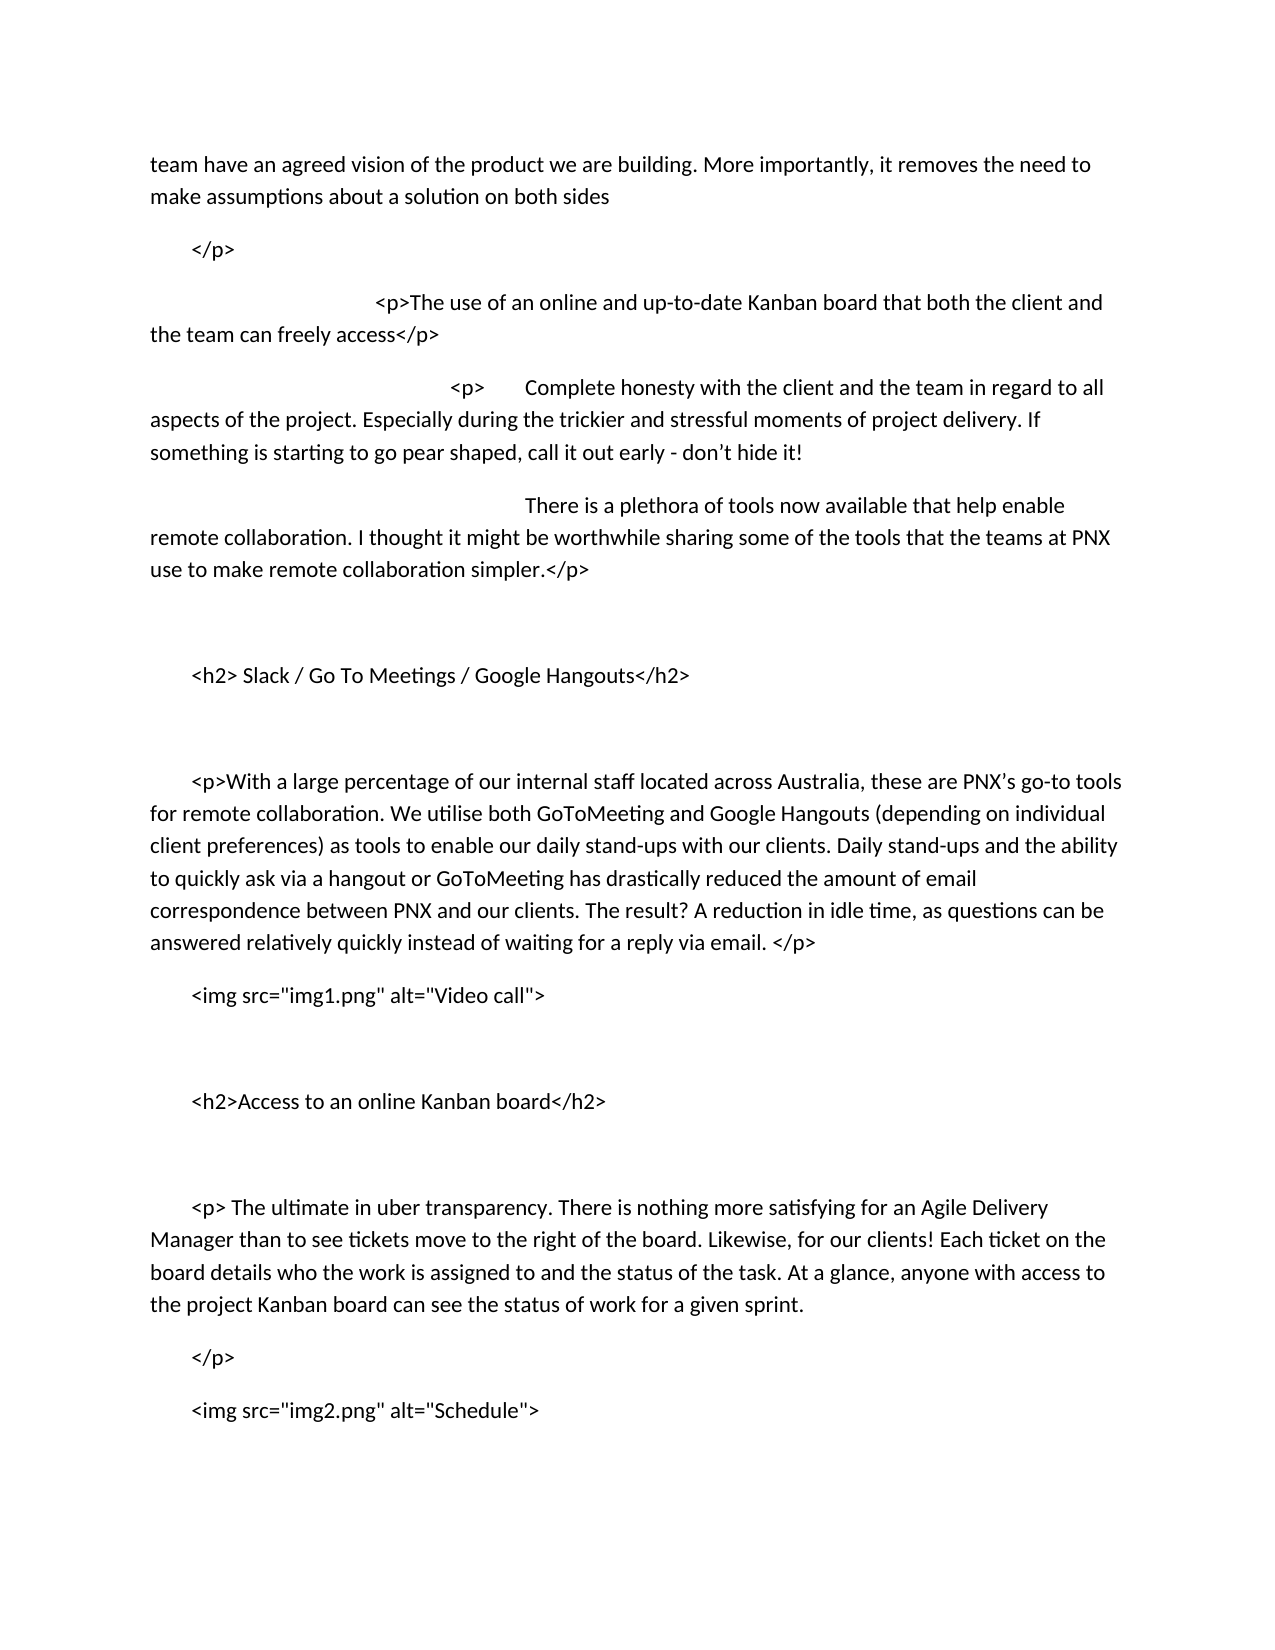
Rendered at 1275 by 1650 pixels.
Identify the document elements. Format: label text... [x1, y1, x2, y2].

text <p>The use of an online and up-to-date Kanban board that both the client and the team can freely access</p> [150, 288, 1125, 348]
text <img src="img1.png" alt="Video call"> [150, 981, 1125, 1009]
text <h2>Access to an online Kanban board</h2> [150, 1087, 1125, 1115]
text <p> Complete honesty with the client and the team in regard to all aspects of the project. Especially during the trickier and stressful moments of project delivery. If something is starting to go pear shaped, call it out early - don’t hide it! [150, 373, 1125, 466]
text There is a plethora of tools now available that help enable remote collaboration. I thought it might be worthwhile sharing some of the tools that the teams at PNX use to make remote collaboration simpler.</p> [150, 491, 1125, 583]
text <p>With a large percentage of our internal staff located across Australia, these are PNX’s go-to tools for remote collaboration. We utilise both GoToMeeting and Google Hangouts (depending on individual client preferences) as tools to enable our daily stand-ups with our clients. Daily stand-ups and the ability to quickly ask via a hangout or GoToMeeting has drastically reduced the amount of email correspondence between PNX and our clients. The result? A reduction in idle time, as questions can be answered relatively quickly instead of waiting for a reply via email. </p> [150, 767, 1125, 956]
text <h2> Slack / Go To Meetings / Google Hangouts</h2> [150, 661, 1125, 689]
text <img src="img2.png" alt="Schedule"> [150, 1396, 1125, 1424]
text </p> [150, 1343, 1125, 1371]
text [150, 150, 1125, 210]
text <p> The ultimate in uber transparency. There is nothing more satisfying for an Agile Delivery Manager than to see tickets move to the right of the board. Likewise, for our clients! Each ticket on the board details who the work is assigned to and the status of the task. At a glance, anyone with access to the project Kanban board can see the status of work for a given sprint. [150, 1193, 1125, 1318]
text </p> [150, 235, 1125, 263]
